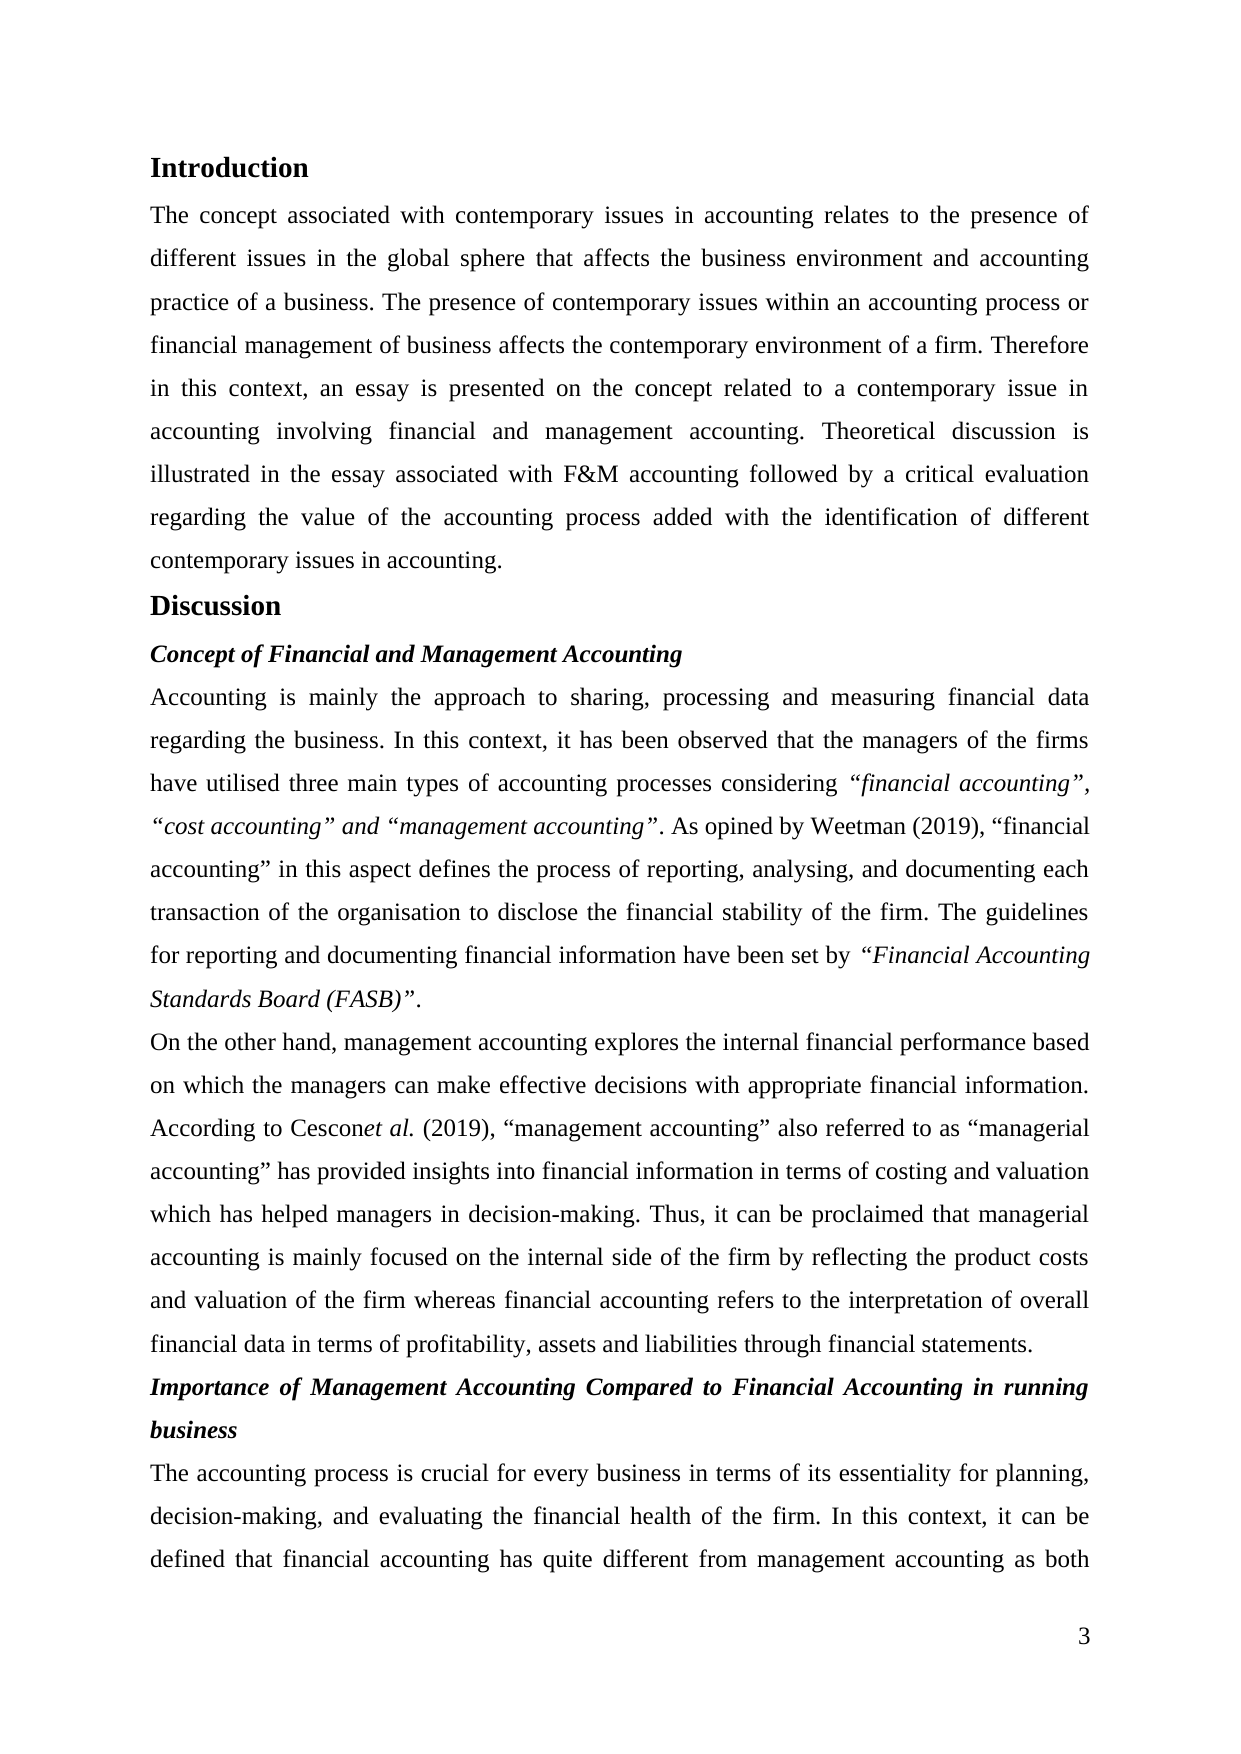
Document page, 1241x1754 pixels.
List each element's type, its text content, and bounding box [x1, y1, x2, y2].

text On the other hand, management accounting explores the internal financial performance based on which the managers can make effective decisions with appropriate financial information. According to Cesconet al. (2019), “management accounting” also referred to as “managerial accounting” has provided insights into financial information in terms of costing and valuation which has helped managers in decision-making. Thus, it can be proclaimed that managerial accounting is mainly focused on the internal side of the firm by reflecting the product costs and valuation of the firm whereas financial accounting refers to the interpretation of overall financial data in terms of profitability, assets and liabilities through financial statements. [150, 1027, 1090, 1357]
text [150, 1458, 1090, 1573]
text Concept of Financial and Management Accounting [150, 639, 1090, 667]
text Importance of Management Accounting Compared to Financial Accounting in running business [150, 1372, 1090, 1444]
subtitle Discussion [150, 588, 1090, 622]
text The concept associated with contemporary issues in accounting relates to the presence of different issues in the global sphere that affects the business environment and accounting practice of a business. The presence of contemporary issues within an accounting process or financial management of business affects the contemporary environment of a firm. Therefore in this context, an essay is presented on the concept related to a contemporary issue in accounting involving financial and management accounting. Theoretical discussion is illustrated in the essay associated with F&M accounting followed by a critical evaluation regarding the value of the accounting process added with the identification of different contemporary issues in accounting. [150, 200, 1090, 574]
text Accounting is mainly the approach to sharing, processing and measuring financial data regarding the business. In this context, it has been observed that the managers of the firms have utilised three main types of accounting processes considering “financial accounting”, “cost accounting” and “management accounting”. As opined by Weetman (2019), “financial accounting” in this aspect defines the process of reporting, analysing, and documenting each transaction of the organisation to disclose the financial stability of the firm. The guidelines for reporting and documenting financial information have been set by “Financial Accounting Standards Board (FASB)”. [150, 682, 1090, 1012]
subtitle Introduction [150, 150, 1090, 183]
